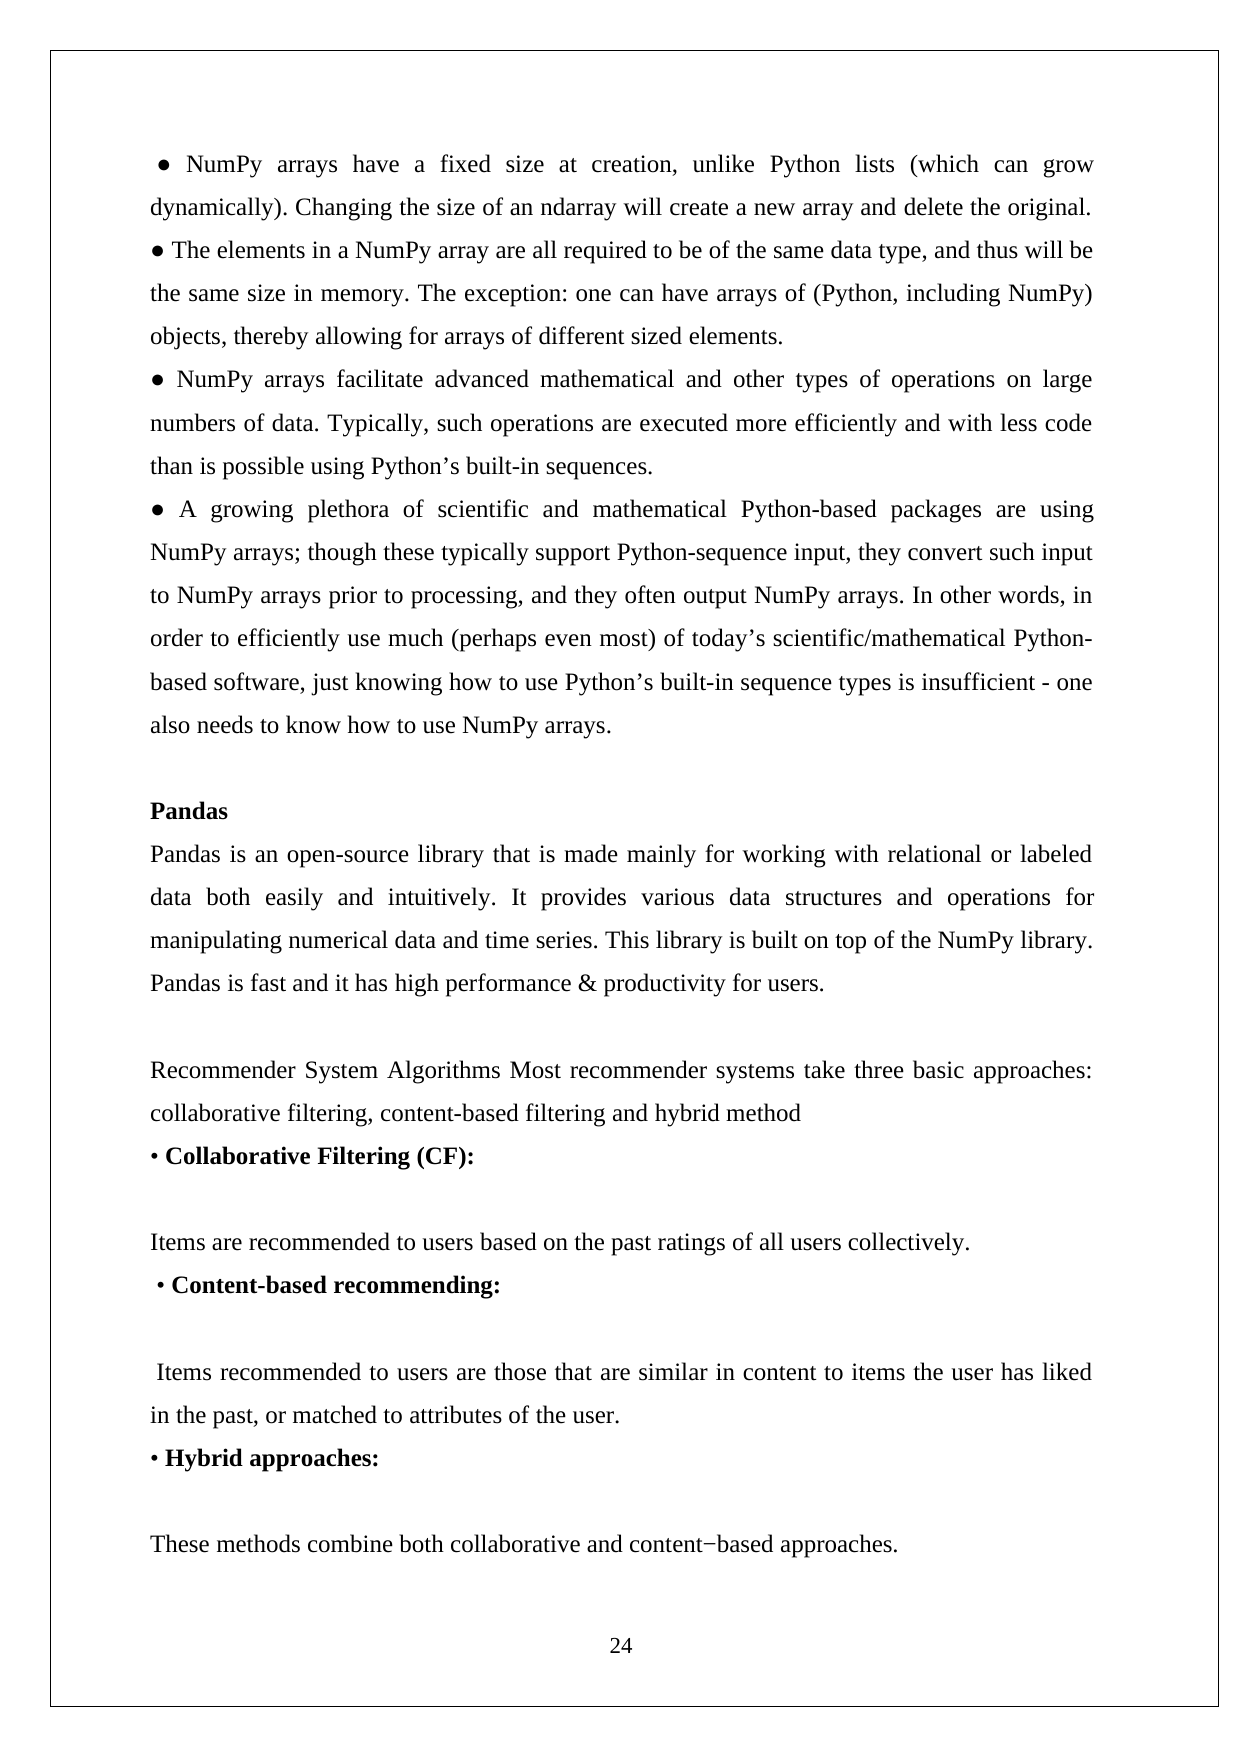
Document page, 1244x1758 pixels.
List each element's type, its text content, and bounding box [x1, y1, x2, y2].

subtitle Hybrid approaches: [150, 1443, 1218, 1472]
list The elements in a NumPy array are all required to be of the same data type, and thus will be the same size in memory. The exception: one can have arrays of (Python, including NumPy) objects, thereby allowing for arrays of different sized elements. [150, 235, 1094, 350]
list NumPy arrays have a fixed size at creation, unlike Python lists (which can grow dynamically). Changing the size of an ndarray will create a new array and delete the original. [150, 149, 1094, 221]
text Recommender System Algorithms Most recommender systems take three basic approaches: collaborative filtering, content-based filtering and hybrid method [150, 1055, 1094, 1127]
subtitle Pandas [150, 796, 1218, 824]
subtitle Collaborative Filtering (CF): [150, 1141, 1218, 1170]
text Items are recommended to users based on the past ratings of all users collectively. [150, 1227, 1218, 1256]
subtitle Content-based recommending: [156, 1271, 1218, 1299]
text These methods combine both collaborative and content−based approaches. [150, 1529, 1218, 1558]
list A growing plethora of scientific and mathematical Python-based packages are using NumPy arrays; though these typically support Python-sequence input, they convert such input to NumPy arrays prior to processing, and they often output NumPy arrays. In other words, in order to efficiently use much (perhaps even most) of today’s scientific/mathematical Python- based software, just knowing how to use Python’s built-in sequence types is insufficient - one also needs to know how to use NumPy arrays. [150, 494, 1094, 738]
list NumPy arrays facilitate advanced mathematical and other types of operations on large numbers of data. Typically, such operations are executed more efficiently and with less code than is possible using Python’s built-in sequences. [150, 364, 1093, 479]
text Items recommended to users are those that are similar in content to items the user has liked in the past, or matched to attributes of the user. [150, 1357, 1093, 1429]
text Pandas is an open-source library that is made mainly for working with relational or labeled data both easily and intuitively. It provides various data structures and operations for manipulating numerical data and time series. This library is built on top of the NumPy library. Pandas is fast and it has high performance & productivity for users. [150, 839, 1094, 997]
